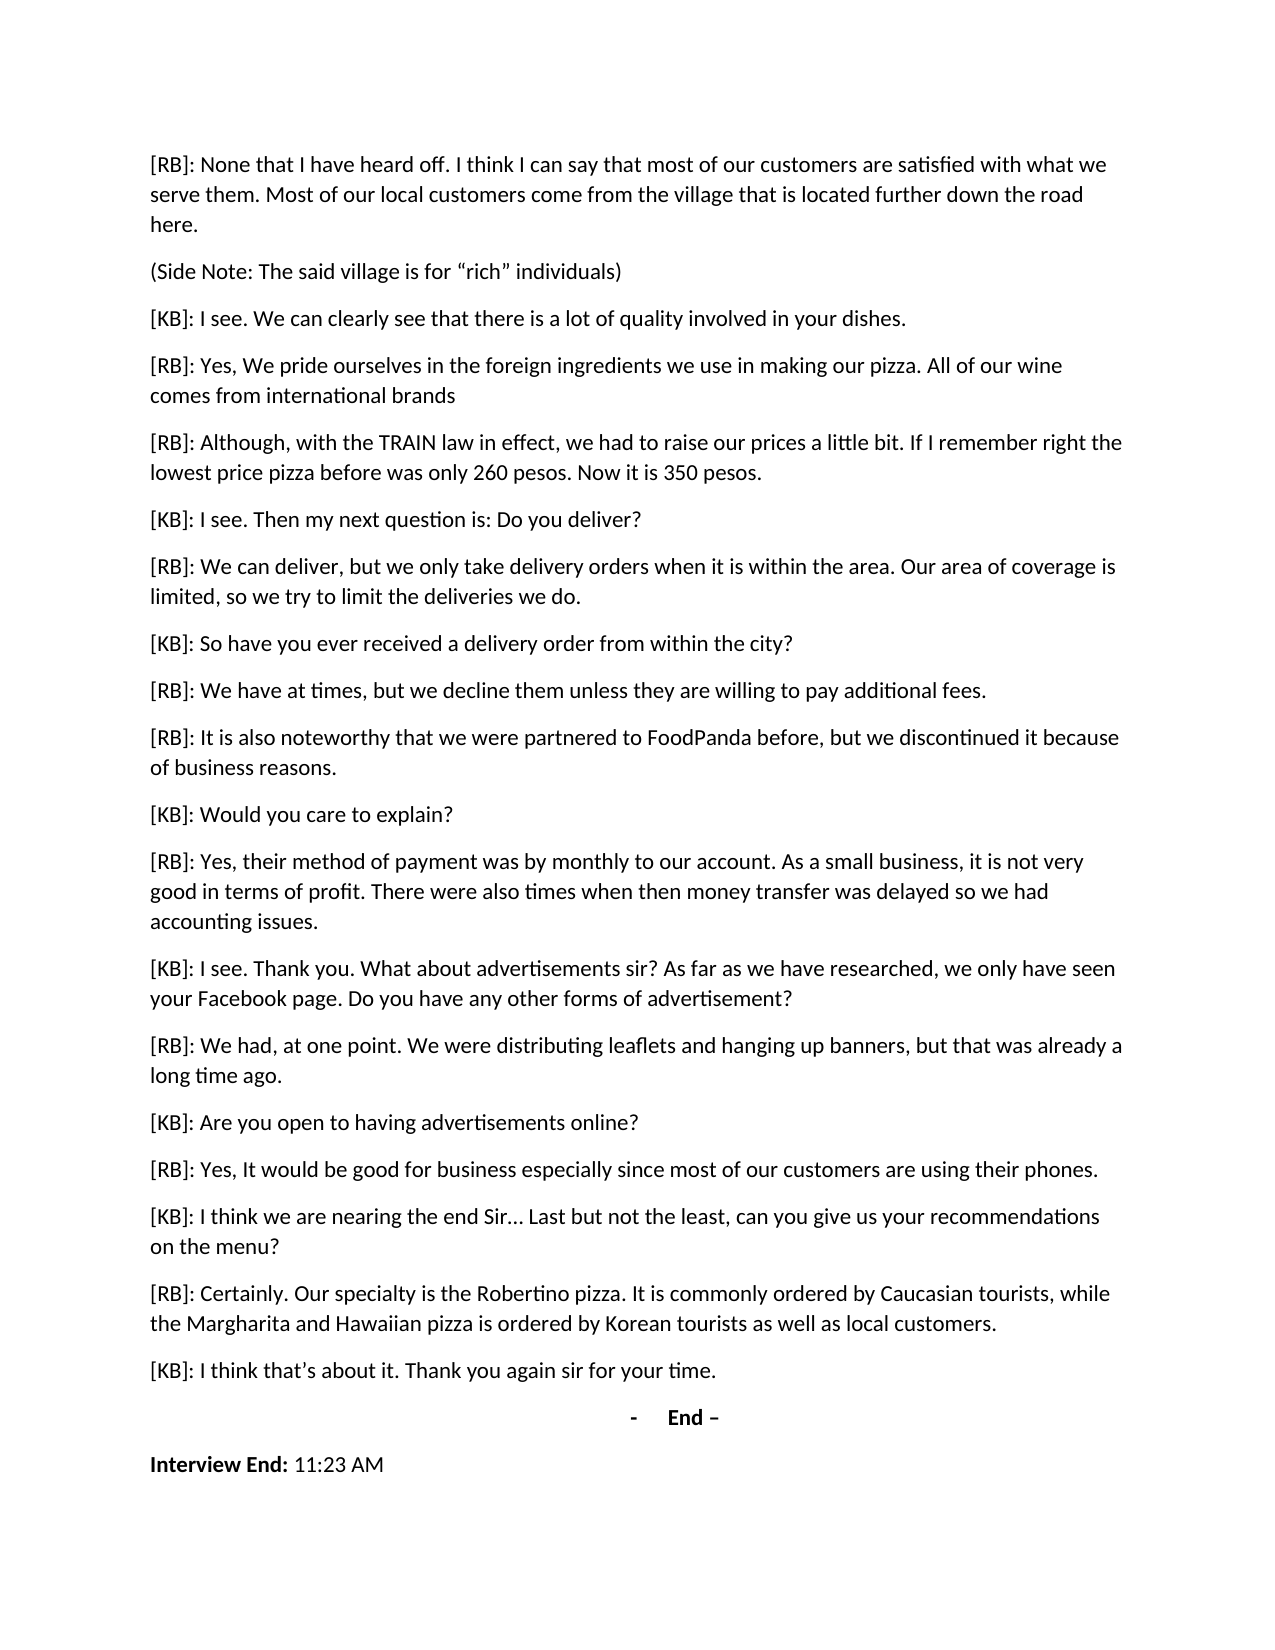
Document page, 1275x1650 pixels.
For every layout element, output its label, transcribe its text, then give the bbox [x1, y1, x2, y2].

text [KB]: I see. Then my next question is: Do you deliver? [150, 505, 1125, 533]
text [RB]: It is also noteworthy that we were partnered to FoodPanda before, but we discontinued it because of business reasons. [150, 723, 1125, 781]
text [KB]: So have you ever received a delivery order from within the city? [150, 629, 1125, 657]
text [KB]: I think we are nearing the end Sir… Last but not the least, can you give us your recommendations on the menu? [150, 1202, 1125, 1260]
text [KB]: Would you care to explain? [150, 800, 1125, 828]
text [KB]: I see. We can clearly see that there is a lot of quality involved in your dishes. [150, 304, 1125, 332]
text [KB]: I think that’s about it. Thank you again sir for your time. [150, 1356, 1125, 1384]
text [RB]: Certainly. Our specialty is the Robertino pizza. It is commonly ordered by Caucasian tourists, while the Margharita and Hawaiian pizza is ordered by Korean tourists as well as local customers. [150, 1279, 1125, 1337]
list End – [225, 1403, 1125, 1431]
text [KB]: I see. Thank you. What about advertisements sir? As far as we have researched, we only have seen your Facebook page. Do you have any other forms of advertisement? [150, 954, 1125, 1012]
text [RB]: We can deliver, but we only take delivery orders when it is within the area. Our area of coverage is limited, so we try to limit the deliveries we do. [150, 552, 1125, 610]
text (Side Note: The said village is for “rich” individuals) [150, 257, 1125, 285]
text [RB]: Yes, We pride ourselves in the foreign ingredients we use in making our pizza. All of our wine comes from international brands [150, 351, 1125, 409]
text [KB]: Are you open to having advertisements online? [150, 1108, 1125, 1136]
text [RB]: We had, at one point. We were distributing leaflets and hanging up banners, but that was already a long time ago. [150, 1031, 1125, 1089]
text [RB]: We have at times, but we decline them unless they are willing to pay additional fees. [150, 676, 1125, 704]
text [RB]: Although, with the TRAIN law in effect, we had to raise our prices a little bit. If I remember right the lowest price pizza before was only 260 pesos. Now it is 350 pesos. [150, 428, 1125, 486]
text [RB]: None that I have heard off. I think I can say that most of our customers are satisfied with what we serve them. Most of our local customers come from the village that is located further down the road here. [150, 150, 1125, 238]
text Interview End: 11:23 AM [150, 1450, 1125, 1478]
text [RB]: Yes, their method of payment was by monthly to our account. As a small business, it is not very good in terms of profit. There were also times when then money transfer was delayed so we had accounting issues. [150, 847, 1125, 935]
text [RB]: Yes, It would be good for business especially since most of our customers are using their phones. [150, 1155, 1125, 1183]
